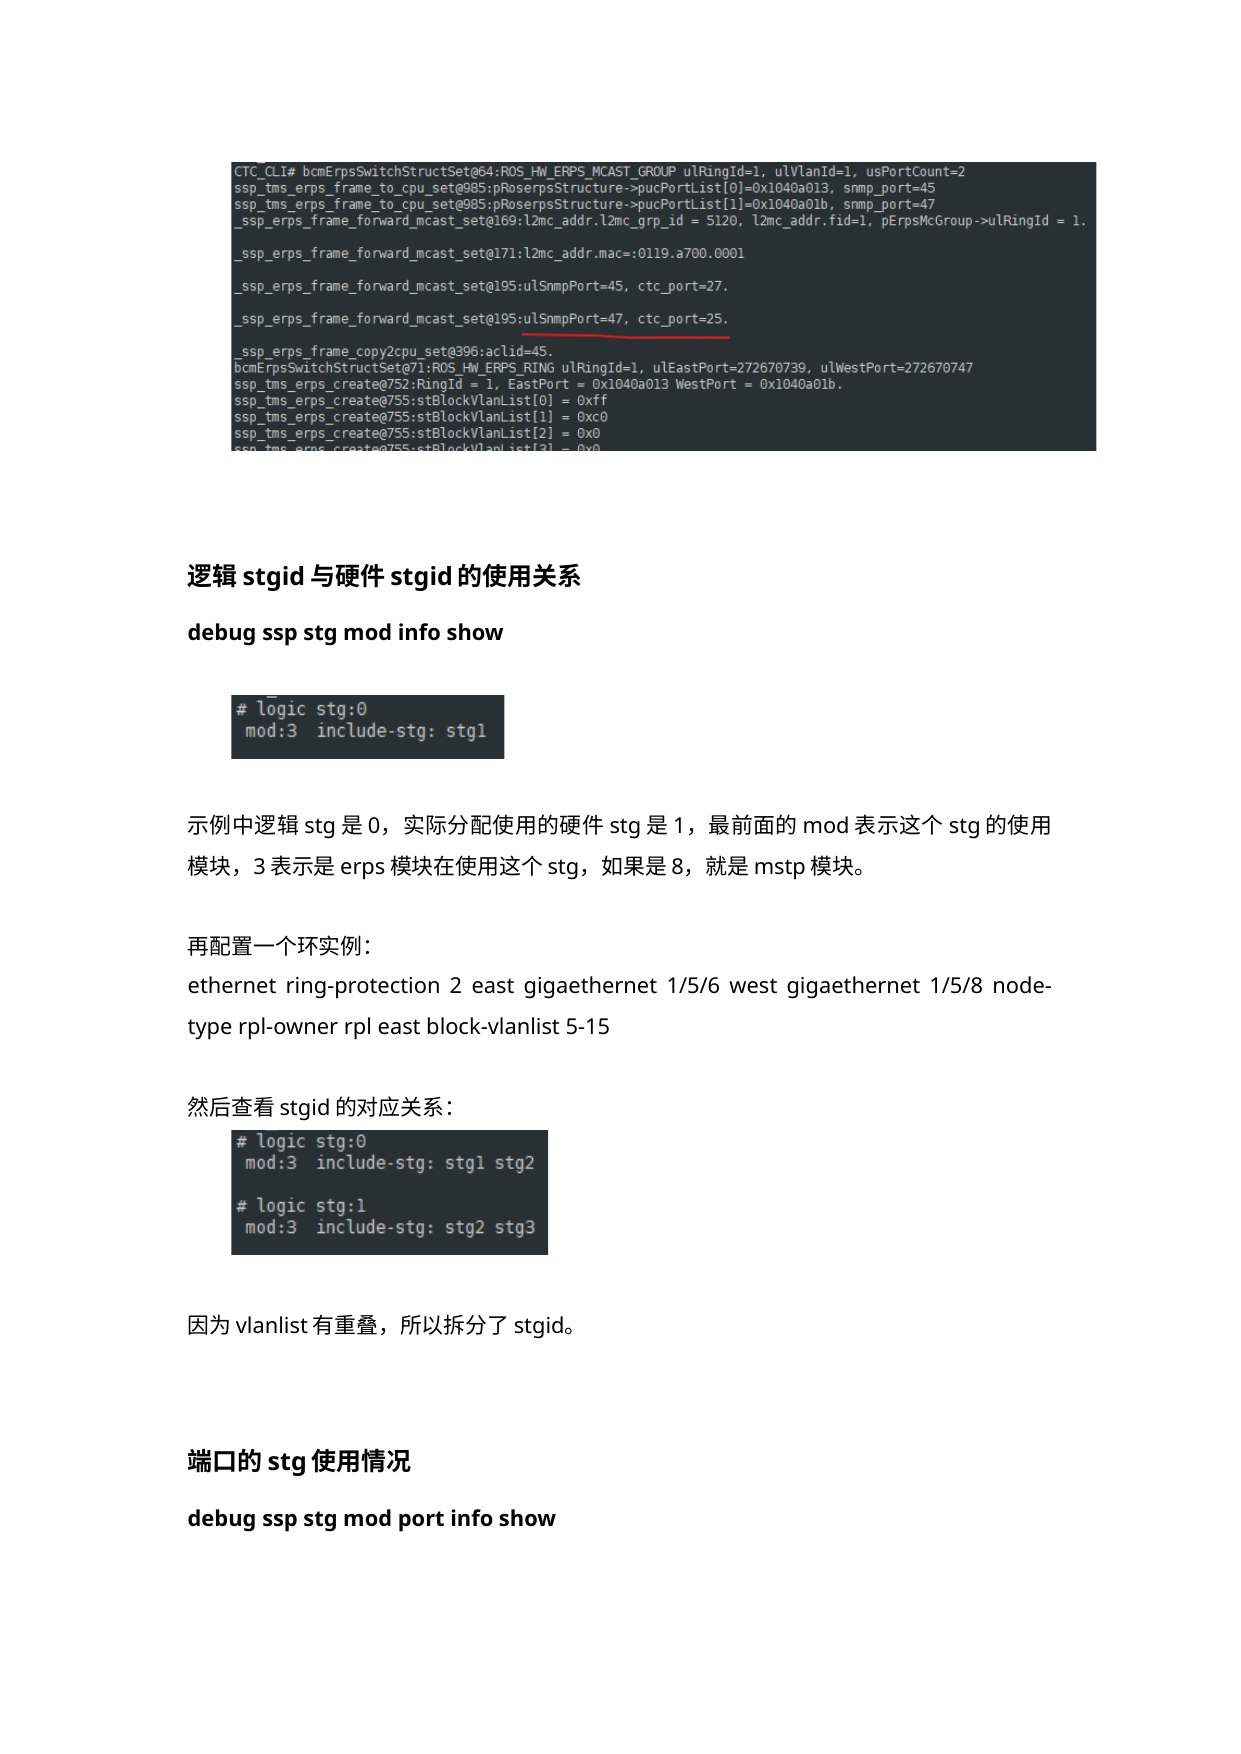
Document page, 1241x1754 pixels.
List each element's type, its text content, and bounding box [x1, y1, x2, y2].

text 示例中逻辑stg是0，实际分配使用的硬件stg是1，最前面的mod表示这个stg的使用模块，3表示是erps模块在使用这个stg，如果是8，就是mstp模块。 [187, 808, 1053, 881]
text 逻辑stgid与硬件stgid的使用关系 [187, 542, 1053, 607]
picture [231, 695, 505, 759]
text 因为vlanlist有重叠，所以拆分了stgid。 [187, 1307, 1053, 1340]
text ethernet ring-protection 2 east gigaethernet 1/5/6 west gigaethernet 1/5/8 node-type rpl-owner rpl east block-vlanlist 5-15 [187, 969, 1053, 1042]
text debug ssp stg mod port info show [187, 1502, 1053, 1534]
picture [231, 1130, 549, 1255]
text 端口的stg使用情况 [187, 1427, 1053, 1492]
picture [231, 162, 1097, 451]
text debug ssp stg mod info show [187, 616, 1053, 648]
text 然后查看stgid的对应关系： [187, 1089, 1053, 1122]
text 再配置一个环实例： [187, 929, 1053, 961]
